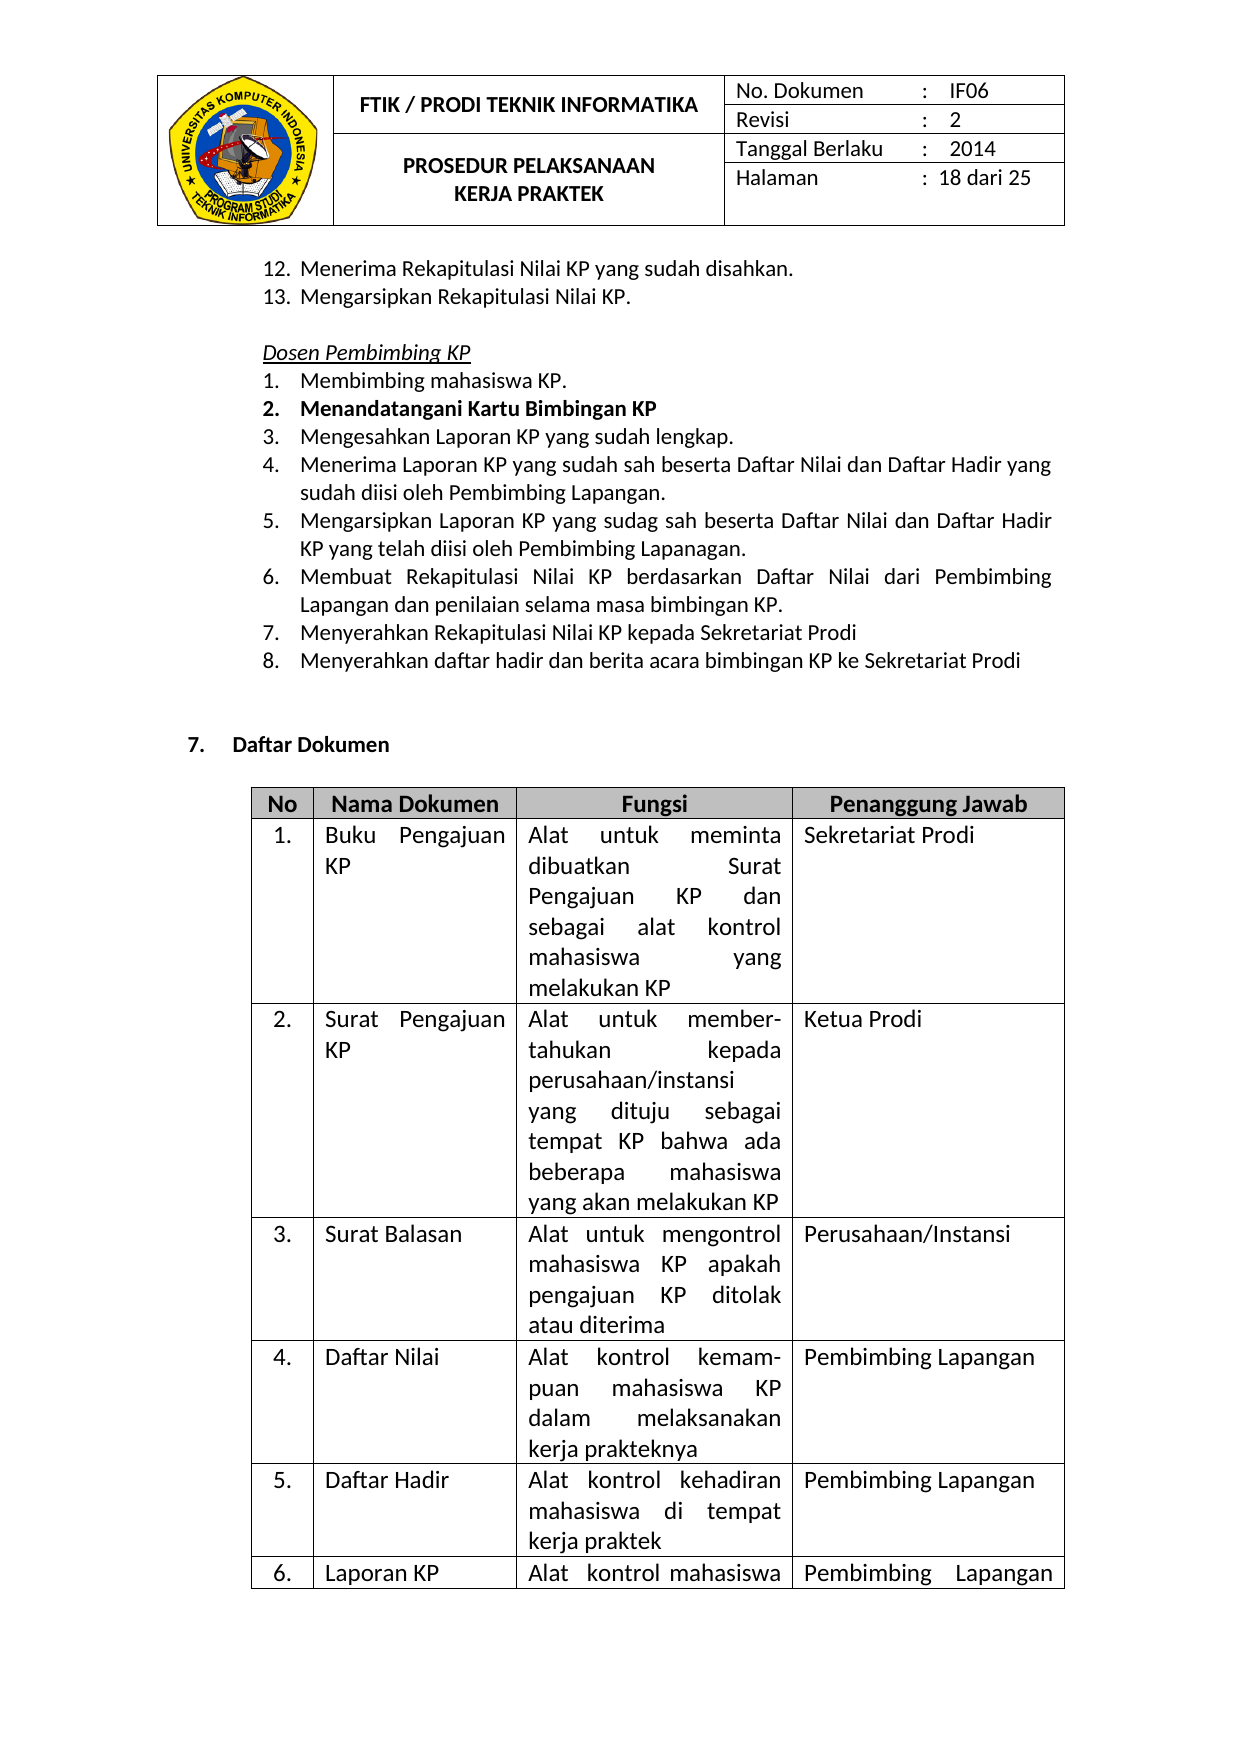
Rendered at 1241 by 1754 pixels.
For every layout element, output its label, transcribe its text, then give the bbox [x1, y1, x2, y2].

table_cell Pembimbing Lapangan dan Dosen Pembimbing KP [793, 1557, 1064, 1587]
table_cell Surat Balasan [314, 1218, 516, 1340]
table_cell 4. [252, 1341, 313, 1463]
list Membimbing mahasiswa KP. [262, 366, 1053, 394]
table_cell Alat untuk meminta dibuatkan Surat Pengajuan KP dan sebagai alat kontrol mahasiswa yang melakukan KP [517, 819, 792, 1002]
list Menyerahkan daftar hadir dan berita acara bimbingan KP ke Sekretariat Prodi [262, 647, 1053, 674]
table_cell Daftar Nilai [314, 1341, 516, 1463]
table_cell Pembimbing Lapangan [793, 1341, 1064, 1463]
list Mengesahkan Laporan KP yang sudah lengkap. [262, 422, 1053, 450]
table_cell Alat untuk mengontrol mahasiswa KP apakah pengajuan KP ditolak atau diterima [517, 1218, 792, 1340]
table_cell Laporan KP [314, 1557, 516, 1587]
table_cell Alat kontrol mahasiswa KP mengenai apa saja yang dikerjakan atau dilaku-kan selama menjalani KP [517, 1557, 792, 1587]
table_cell 2. [252, 1004, 313, 1217]
table_header No [252, 788, 313, 818]
table_cell Buku Pengajuan KP [314, 819, 516, 1002]
list Menerima Rekapitulasi Nilai KP yang sudah disahkan. [262, 254, 1053, 282]
subtitle Daftar Dokumen [187, 731, 1053, 759]
table_cell Sekretariat Prodi [793, 819, 1064, 1002]
table_cell 6. [252, 1557, 313, 1587]
table_cell Alat kontrol kehadiran mahasiswa di tempat kerja praktek [517, 1464, 792, 1556]
table_cell 5. [252, 1464, 313, 1556]
list Menandatangani Kartu Bimbingan KP [262, 394, 1053, 422]
table_cell Pembimbing Lapangan [793, 1464, 1064, 1556]
table_cell Alat untuk member-tahukan kepada perusahaan/instansi yang dituju sebagai tempat KP bahwa ada beberapa mahasiswa yang akan melakukan KP [517, 1004, 792, 1217]
table_cell Surat Pengajuan KP [314, 1004, 516, 1217]
table_header Fungsi [517, 788, 792, 818]
table_cell Ketua Prodi [793, 1004, 1064, 1217]
table_cell Alat kontrol kemam-puan mahasiswa KP dalam melaksanakan kerja prakteknya [517, 1341, 792, 1463]
list Mengarsipkan Laporan KP yang sudag sah beserta Daftar Nilai dan Daftar Hadir KP yang telah diisi oleh Pembimbing Lapanagan. [262, 506, 1053, 562]
table_cell 3. [252, 1218, 313, 1340]
table_cell 1. [252, 819, 313, 1002]
list Dosen Pembimbing KP [262, 338, 1053, 366]
table_header Nama Dokumen [314, 788, 516, 818]
list Menerima Laporan KP yang sudah sah beserta Daftar Nilai dan Daftar Hadir yang sudah diisi oleh Pembimbing Lapangan. [262, 450, 1053, 506]
picture [168, 76, 318, 225]
table_cell Daftar Hadir [314, 1464, 516, 1556]
table_cell Perusahaan/Instansi [793, 1218, 1064, 1340]
table_header Penanggung Jawab [793, 788, 1064, 818]
list Mengarsipkan Rekapitulasi Nilai KP. [262, 282, 1053, 310]
list Menyerahkan Rekapitulasi Nilai KP kepada Sekretariat Prodi [262, 618, 1053, 647]
list Membuat Rekapitulasi Nilai KP berdasarkan Daftar Nilai dari Pembimbing Lapangan dan penilaian selama masa bimbingan KP. [262, 562, 1053, 618]
